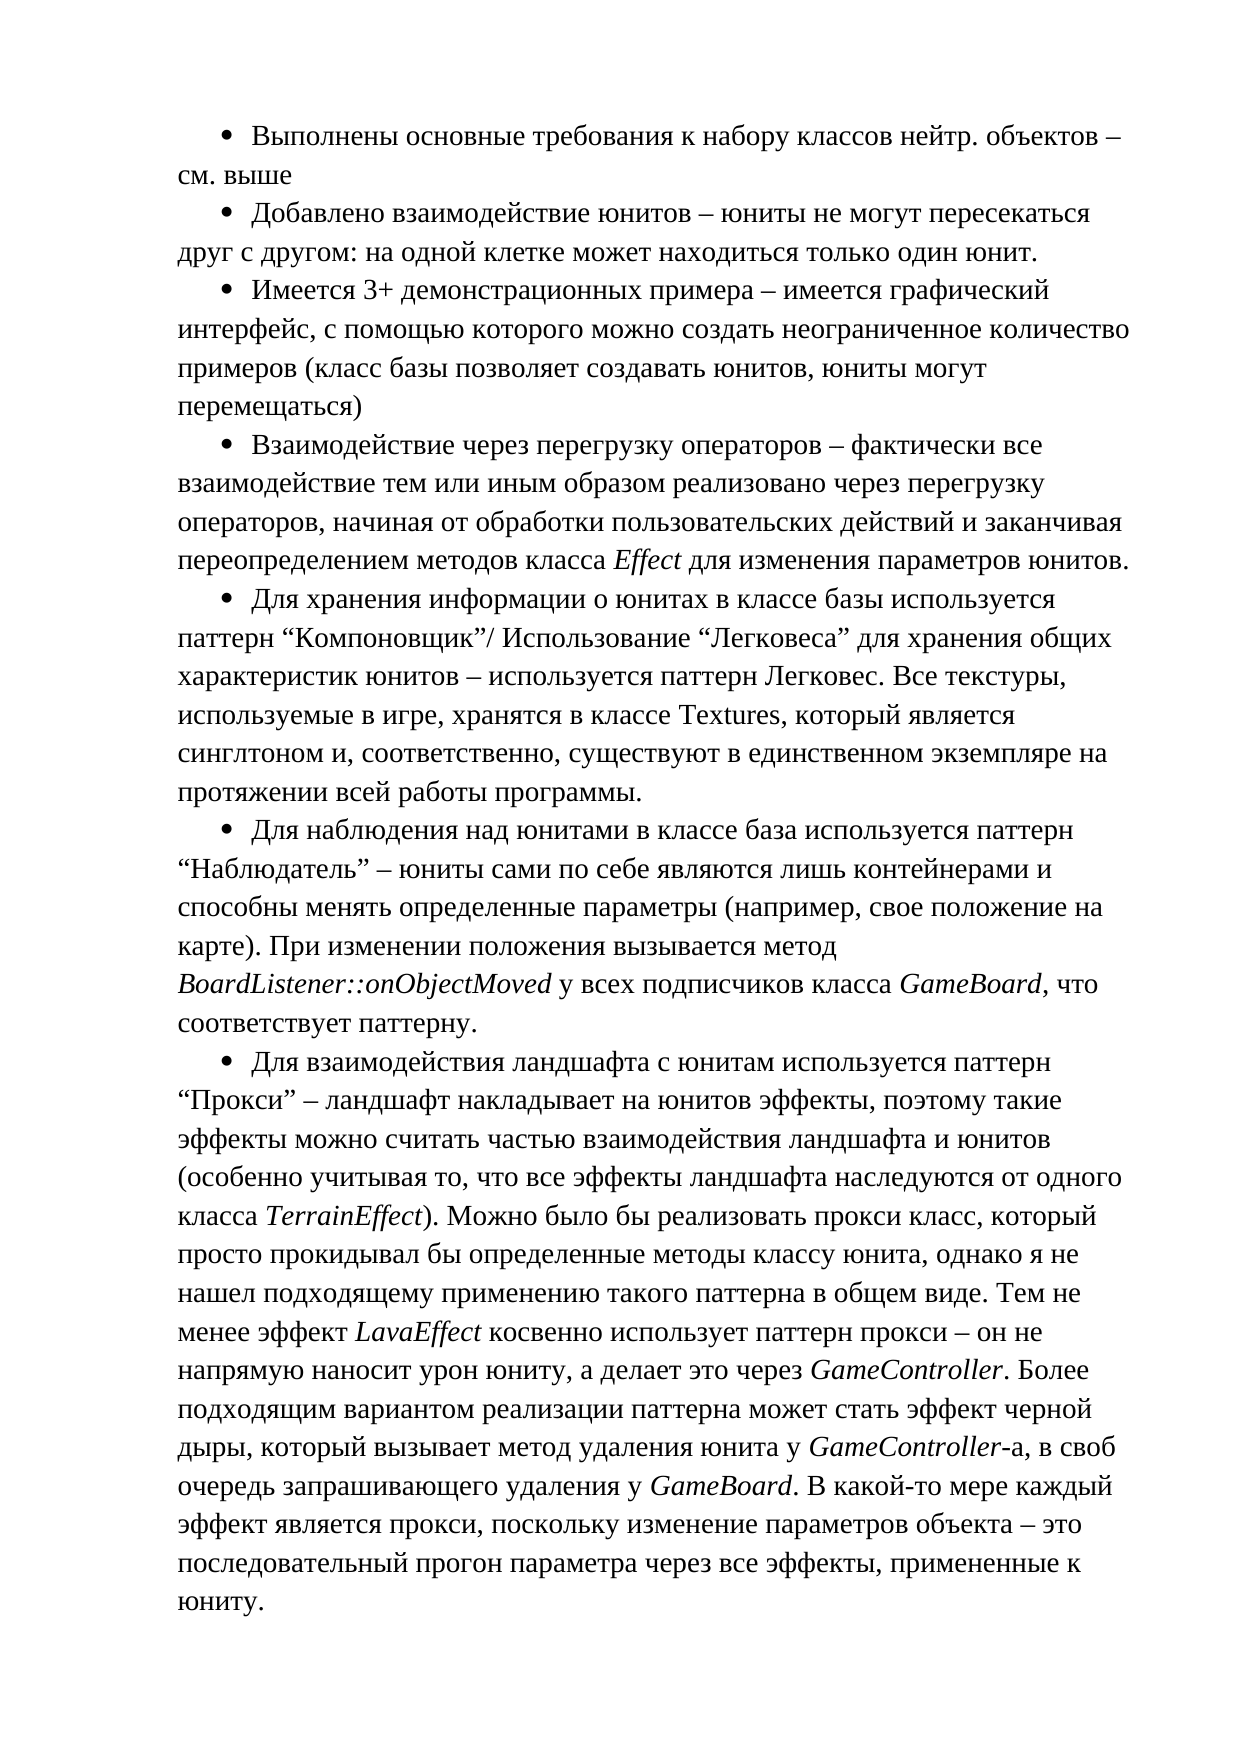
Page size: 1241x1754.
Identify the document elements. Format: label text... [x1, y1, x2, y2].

list Для наблюдения над юнитами в классе база используется паттерн “Наблюдатель” – юниты сами по себе являются лишь контейнерами и способны менять определенные параметры (например, свое положение на карте). При изменении положения вызывается метод BoardListener::onObjectMoved у всех подписчиков класса GameBoard, что соответствует паттерну. [177, 812, 1152, 1039]
list Выполнены основные требования к набору классов нейтр. объектов – см. выше [177, 118, 1152, 190]
list Имеется 3+ демонстрационных примера – имеется графический интерфейс, с помощью которого можно создать неограниченное количество примеров (класс базы позволяет создавать юнитов, юниты могут перемещаться) [177, 272, 1152, 422]
list Для хранения информации о юнитах в классе базы используется паттерн “Компоновщик”/ Использование “Легковеса” для хранения общих характеристик юнитов – используется паттерн Легковес. Все текстуры, используемые в игре, хранятся в классе Textures, который является синглтоном и, соответственно, существуют в единственном экземпляре на протяжении всей работы программы. [177, 581, 1152, 807]
list Добавлено взаимодействие юнитов – юниты не могут пересекаться друг с другом: на одной клетке может находиться только один юнит. [177, 195, 1152, 267]
list Для взаимодействия ландшафта с юнитам используется паттерн “Прокси” – ландшафт накладывает на юнитов эффекты, поэтому такие эффекты можно считать частью взаимодействия ландшафта и юнитов (особенно учитывая то, что все эффекты ландшафта наследуются от одного класса TerrainEffect). Можно было бы реализовать прокси класс, который просто прокидывал бы определенные методы классу юнита, однако я не нашел подходящему применению такого паттерна в общем виде. Тем не менее эффект LavaEffect косвенно использует паттерн прокси – он не напрямую наносит урон юниту, а делает это через GameController. Более подходящим вариантом реализации паттерна может стать эффект черной дыры, который вызывает метод удаления юнита у GameController-а, в своб очередь запрашивающего удаления у GameBoard. В какой-то мере каждый эффект является прокси, поскольку изменение параметров объекта – это последовательный прогон параметра через все эффекты, примененные к юниту. [177, 1044, 1152, 1617]
list Взаимодействие через перегрузку операторов – фактически все взаимодействие тем или иным образом реализовано через перегрузку операторов, начиная от обработки пользовательских действий и заканчивая переопределением методов класса Effect для изменения параметров юнитов. [177, 427, 1152, 576]
